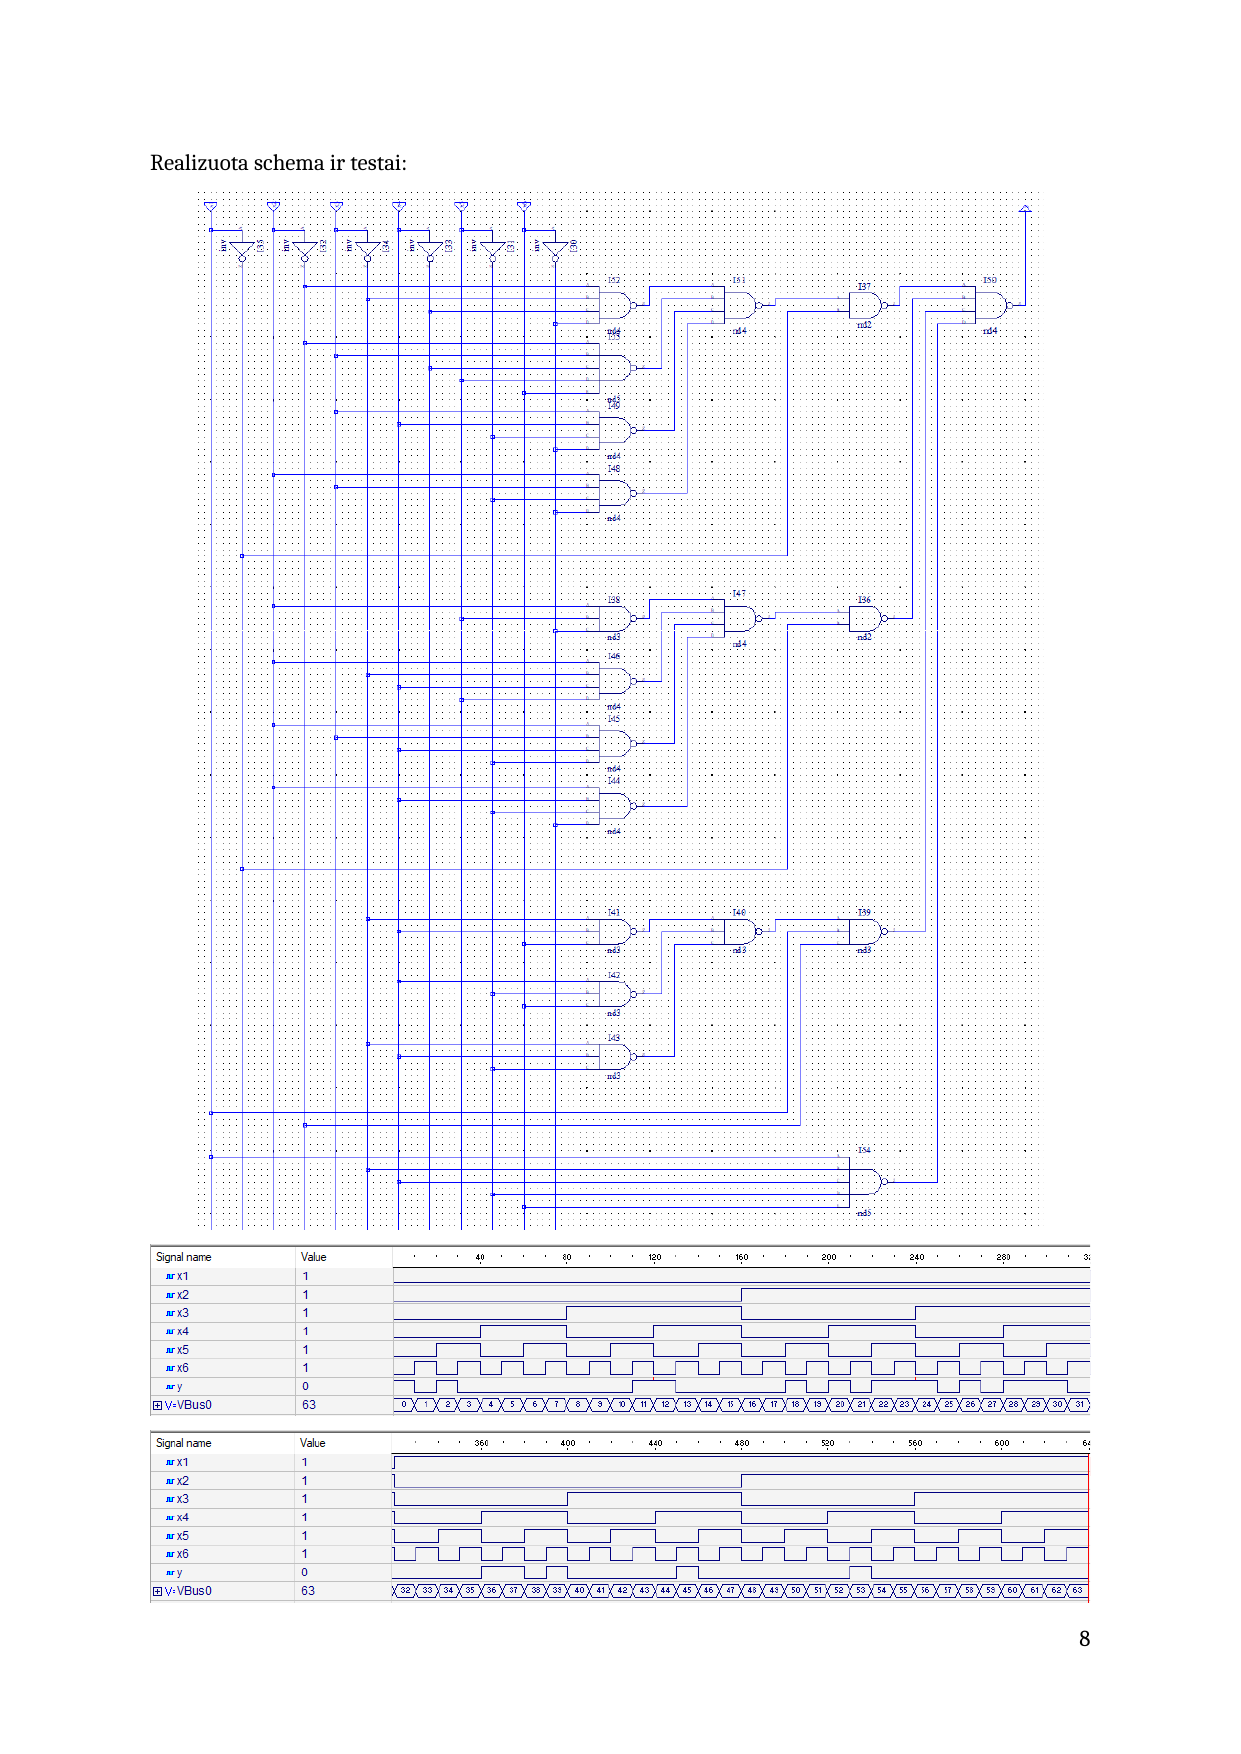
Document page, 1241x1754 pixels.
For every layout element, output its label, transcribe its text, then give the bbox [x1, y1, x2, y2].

picture [197, 191, 1044, 1230]
picture [150, 1430, 1091, 1603]
text Realizuota schema ir testai: [150, 150, 1090, 176]
picture [150, 1244, 1091, 1416]
